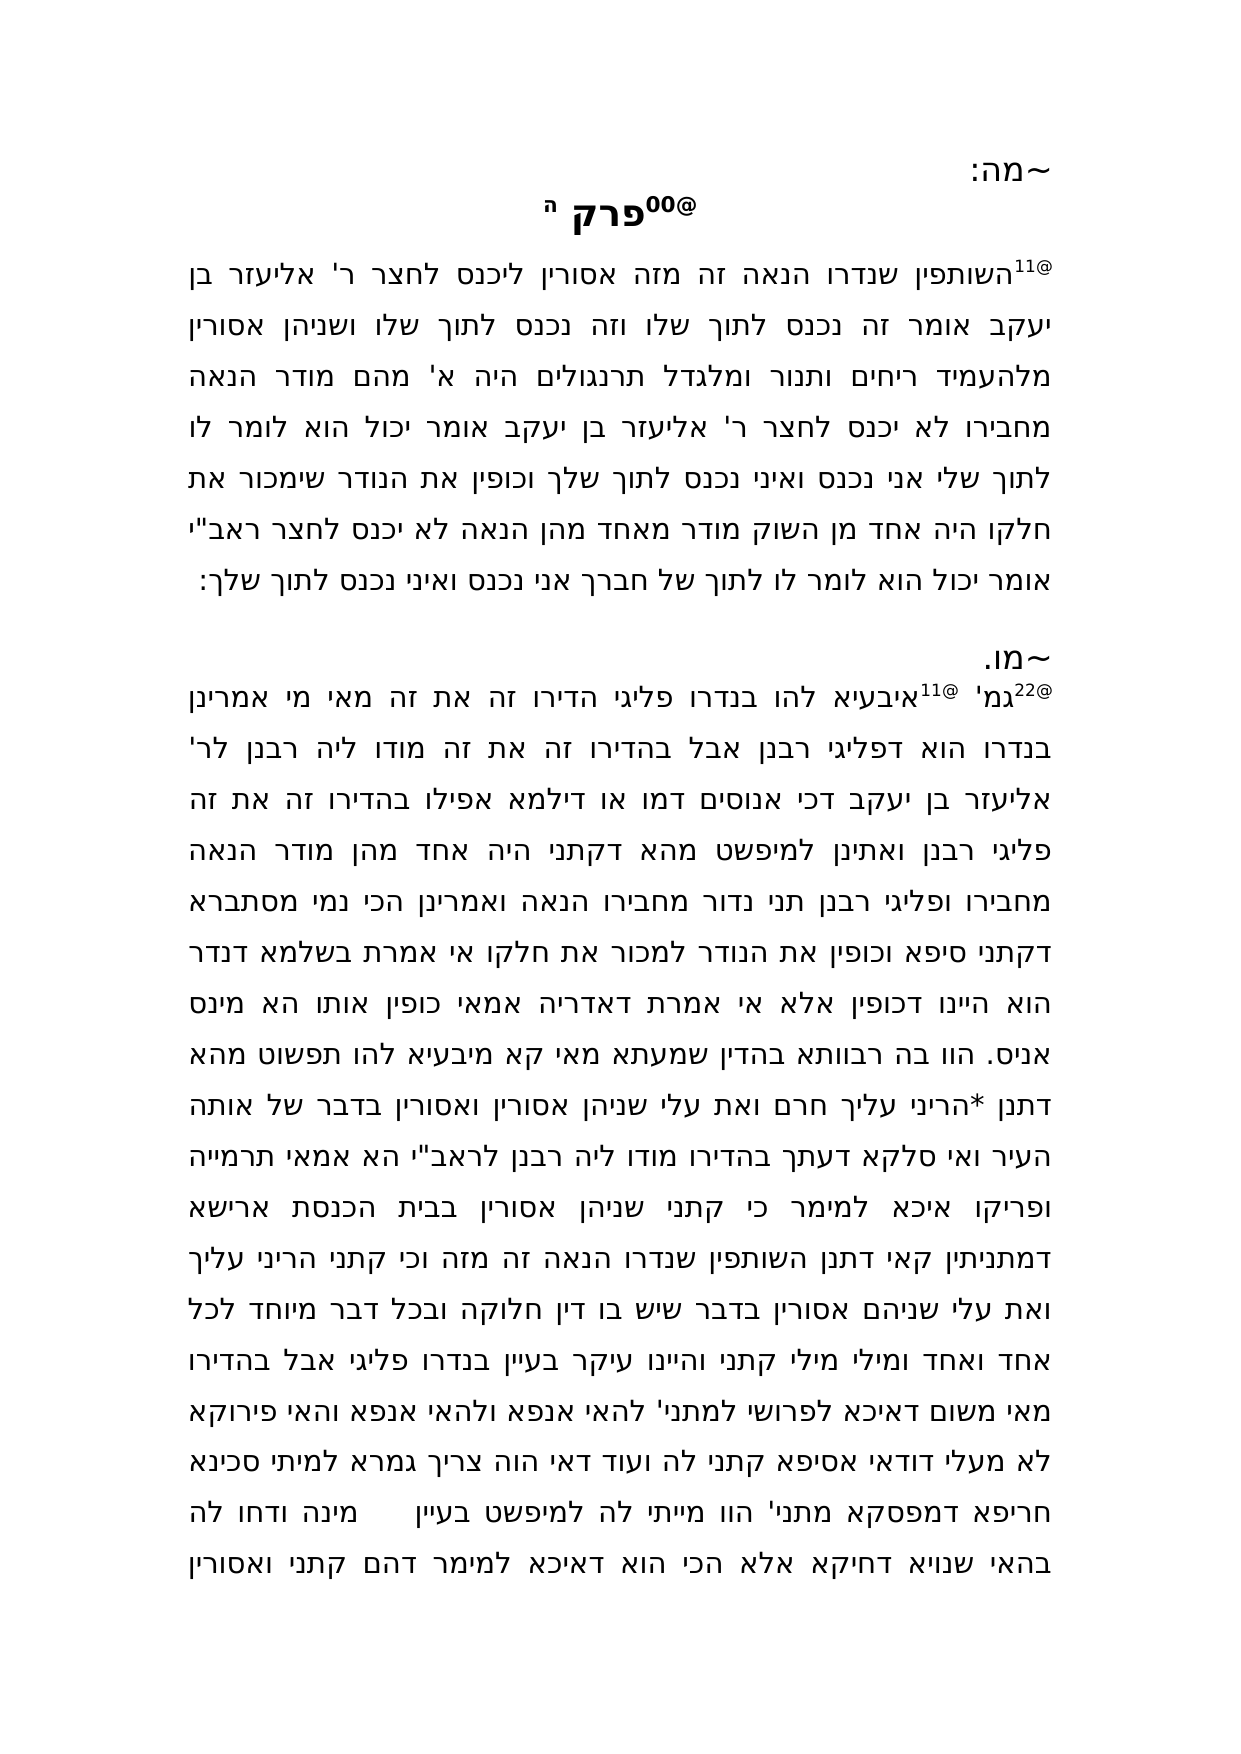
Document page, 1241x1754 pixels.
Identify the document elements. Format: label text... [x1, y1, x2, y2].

subtitle ~מה: [187, 150, 1053, 189]
subtitle ~מו. [187, 639, 1053, 678]
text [187, 681, 1053, 1581]
text @11השותפין שנדרו הנאה זה מזה אסורין ליכנס לחצר ר' אליעזר בן יעקב אומר זה נכנס לתוך שלו וזה נכנס לתוך שלו ושניהן אסורין מלהעמיד ריחים ותנור ומלגדל תרנגולים היה א' מהם מודר הנאה מחבירו לא יכנס לחצר ר' אליעזר בן יעקב אומר יכול הוא לומר לו לתוך שלי אני נכנס ואיני נכנס לתוך שלך וכופין את הנודר שימכור את חלקו היה אחד מן השוק מודר מאחד מהן הנאה לא יכנס לחצר ראב"י אומר יכול הוא לומר לו לתוך של חברך אני נכנס ואיני נכנס לתוך שלך: [187, 257, 1053, 597]
subtitle @00פרק ה [187, 192, 1053, 236]
